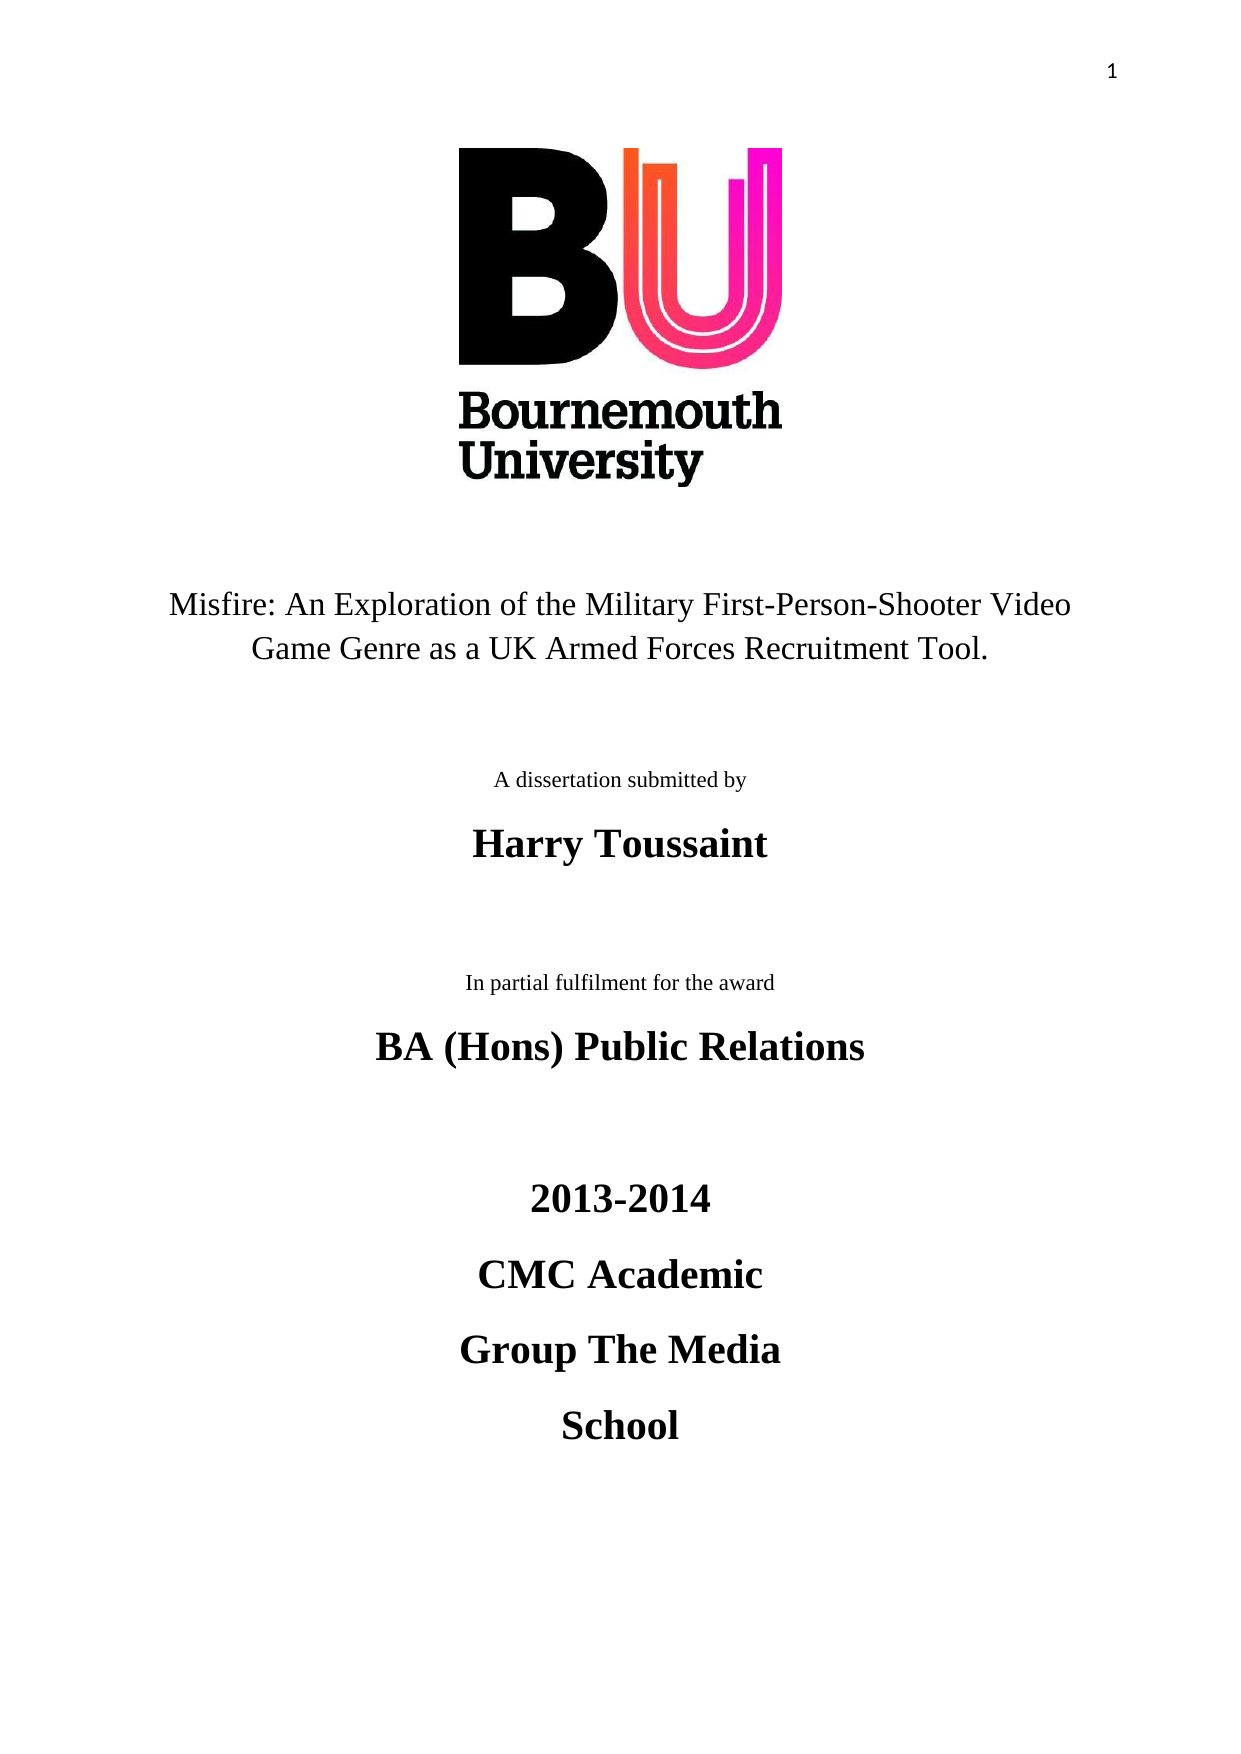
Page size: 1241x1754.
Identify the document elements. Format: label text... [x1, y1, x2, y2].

text 2013-2014 [528, 1173, 712, 1221]
text Harry Toussaint [471, 818, 769, 866]
text BA (Hons) Public Relations [123, 1021, 1117, 1069]
picture [459, 148, 782, 487]
text CMC Academic Group The Media School [413, 1249, 827, 1448]
text Misfire: An Exploration of the Military First-Person-Shooter Video Game Genre as a UK Armed Forces Recruitment Tool. [135, 584, 1104, 666]
text A dissertation submitted by [374, 766, 866, 793]
text In partial fulfilment for the award [464, 969, 776, 996]
